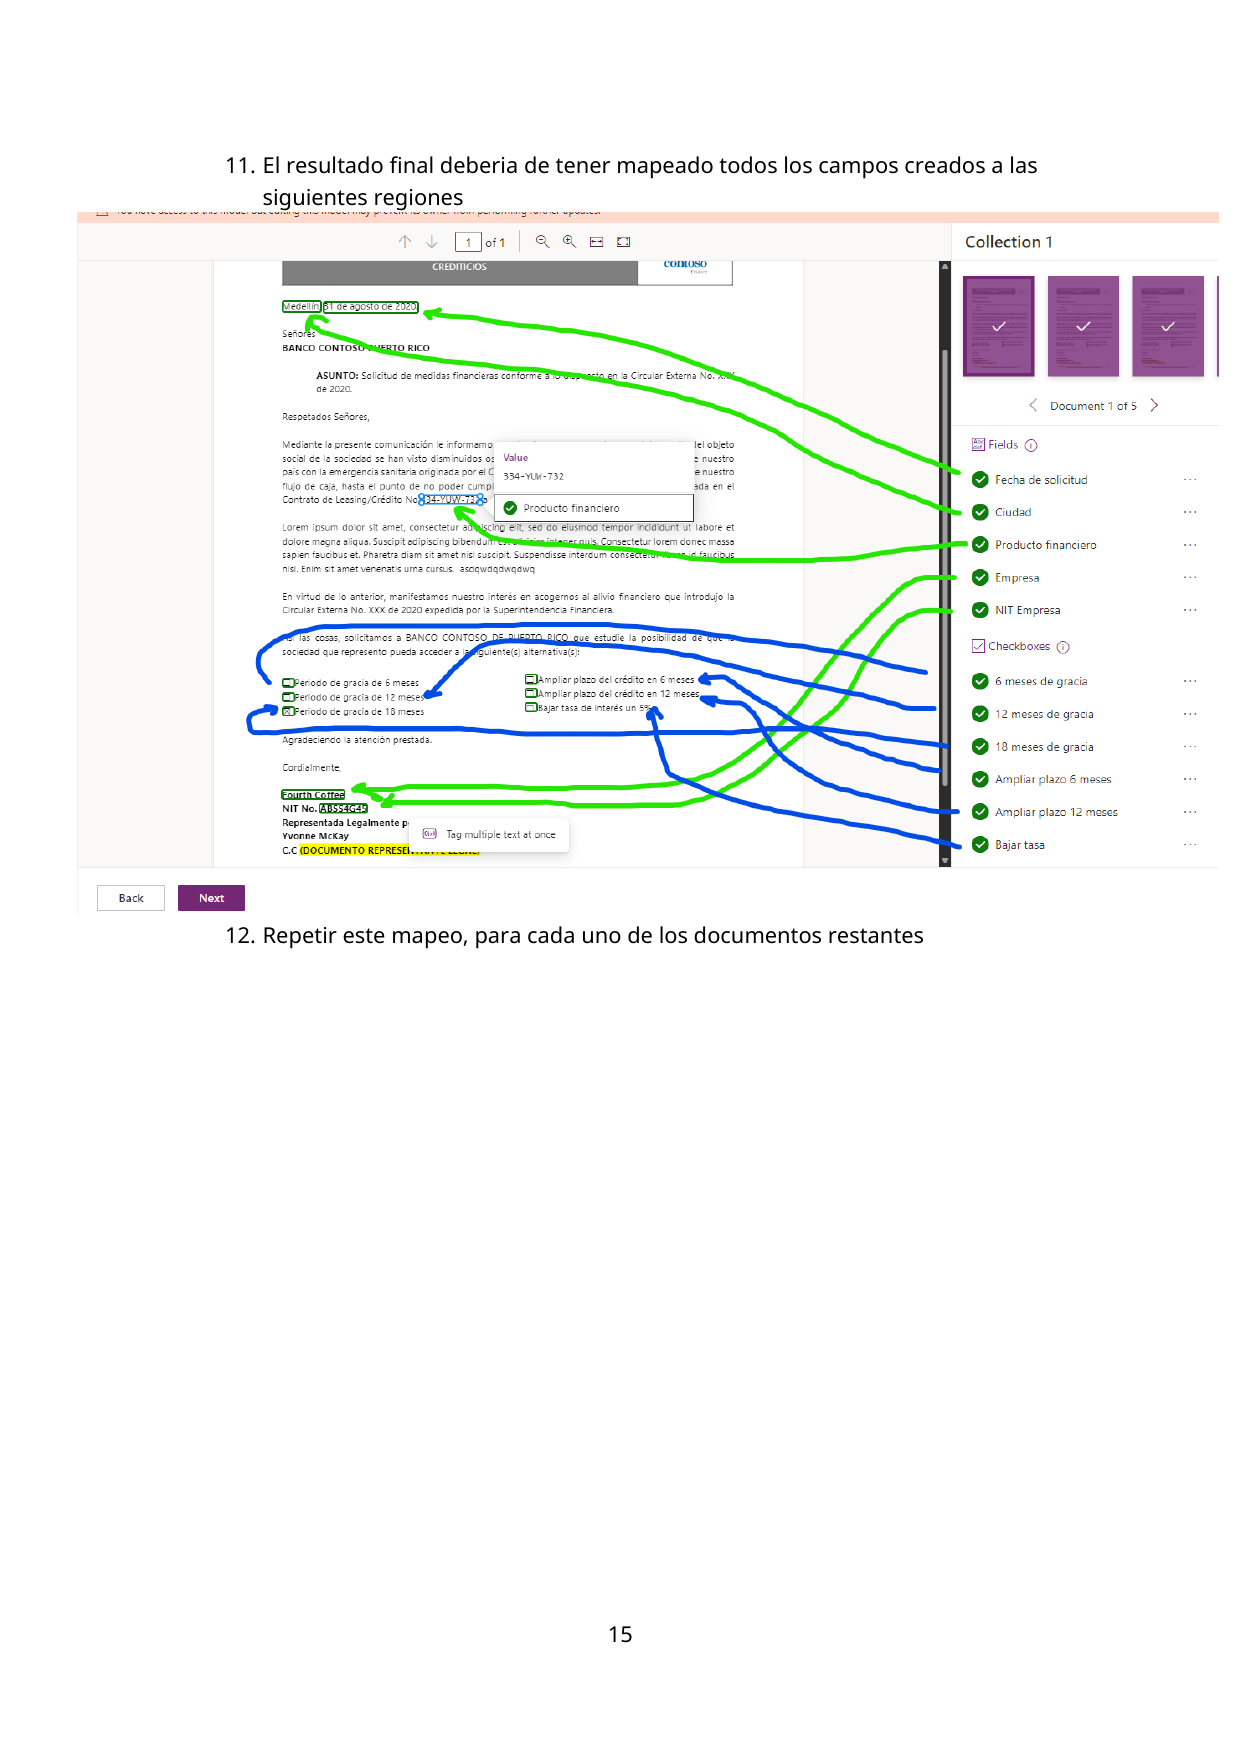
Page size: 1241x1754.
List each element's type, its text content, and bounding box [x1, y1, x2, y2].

list Repetir este mapeo, para cada uno de los documentos restantes [225, 916, 1090, 950]
list El resultado final deberia de tener mapeado todos los campos creados a las siguientes regiones [225, 150, 1090, 212]
picture [72, 212, 1219, 916]
